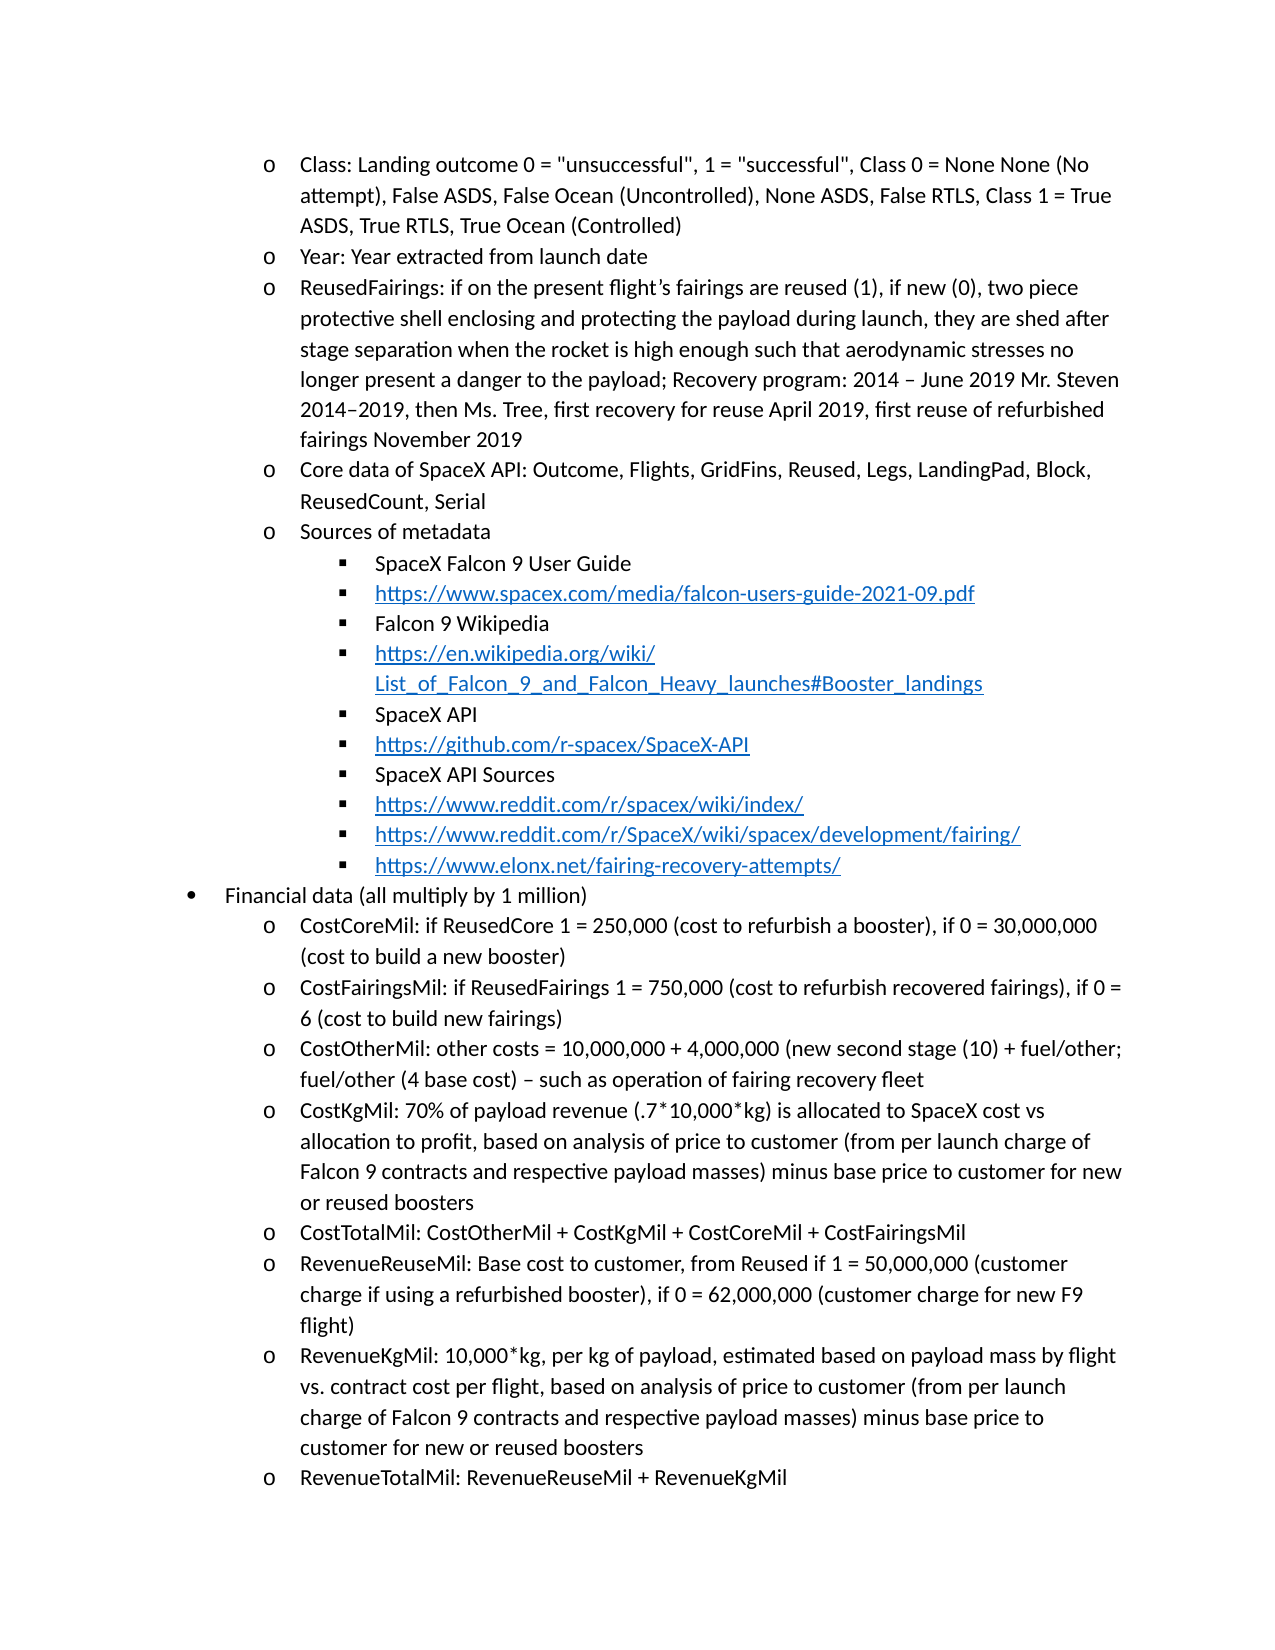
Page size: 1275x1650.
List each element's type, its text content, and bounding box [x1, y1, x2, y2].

list SpaceX API [337, 700, 1125, 728]
list https://www.reddit.com/r/spacex/wiki/index/ [337, 790, 1125, 818]
list RevenueReuseMil: Base cost to customer, from Reused if 1 = 50,000,000 (customer charge if using a refurbished booster), if 0 = 62,000,000 (customer charge for new F9 flight) [262, 1249, 1125, 1339]
list https://en.wikipedia.org/wiki/List_of_Falcon_9_and_Falcon_Heavy_launches#Booster_landings [337, 639, 1125, 697]
list https://github.com/r-spacex/SpaceX-API [337, 730, 1125, 758]
list Core data of SpaceX API: Outcome, Flights, GridFins, Reused, Legs, LandingPad, Block, ReusedCount, Serial [262, 456, 1125, 515]
list SpaceX Falcon 9 User Guide [337, 549, 1125, 577]
list CostOtherMil: other costs = 10,000,000 + 4,000,000 (new second stage (10) + fuel/other; fuel/other (4 base cost) – such as operation of fairing recovery fleet [262, 1034, 1125, 1094]
list RevenueTotalMil: RevenueReuseMil + RevenueKgMil [262, 1463, 1125, 1492]
list Financial data (all multiply by 1 million) [187, 881, 1125, 909]
list CostTotalMil: CostOtherMil + CostKgMil + CostCoreMil + CostFairingsMil [262, 1218, 1125, 1247]
list https://www.elonx.net/fairing-recovery-attempts/ [337, 851, 1125, 879]
list Falcon 9 Wikipedia [337, 609, 1125, 637]
list https://www.reddit.com/r/SpaceX/wiki/spacex/development/fairing/ [337, 821, 1125, 848]
list Class: Landing outcome 0 = "unsuccessful", 1 = "successful", Class 0 = None None (No attempt), False ASDS, False Ocean (Uncontrolled), None ASDS, False RTLS, Class 1 = True ASDS, True RTLS, True Ocean (Controlled) [262, 150, 1125, 239]
list CostCoreMil: if ReusedCore 1 = 250,000 (cost to refurbish a booster), if 0 = 30,000,000 (cost to build a new booster) [262, 911, 1125, 971]
list Sources of metadata [262, 517, 1125, 546]
list RevenueKgMil: 10,000*kg, per kg of payload, estimated based on payload mass by flight vs. contract cost per flight, based on analysis of price to customer (from per launch charge of Falcon 9 contracts and respective payload masses) minus base price to customer for new or reused boosters [262, 1341, 1125, 1461]
list CostFairingsMil: if ReusedFairings 1 = 750,000 (cost to refurbish recovered fairings), if 0 = 6 (cost to build new fairings) [262, 973, 1125, 1032]
list SpaceX API Sources [337, 760, 1125, 788]
list Year: Year extracted from launch date [262, 242, 1125, 271]
list CostKgMil: 70% of payload revenue (.7*10,000*kg) is allocated to SpaceX cost vs allocation to profit, based on analysis of price to customer (from per launch charge of Falcon 9 contracts and respective payload masses) minus base price to customer for new or reused boosters [262, 1096, 1125, 1216]
list ReusedFairings: if on the present flight’s fairings are reused (1), if new (0), two piece protective shell enclosing and protecting the payload during launch, they are shed after stage separation when the rocket is high enough such that aerodynamic stresses no longer present a danger to the payload; Recovery program: 2014 – June 2019 Mr. Steven 2014–2019, then Ms. Tree, first recovery for reuse April 2019, first reuse of refurbished fairings November 2019 [262, 273, 1125, 453]
list https://www.spacex.com/media/falcon-users-guide-2021-09.pdf [337, 579, 1125, 607]
